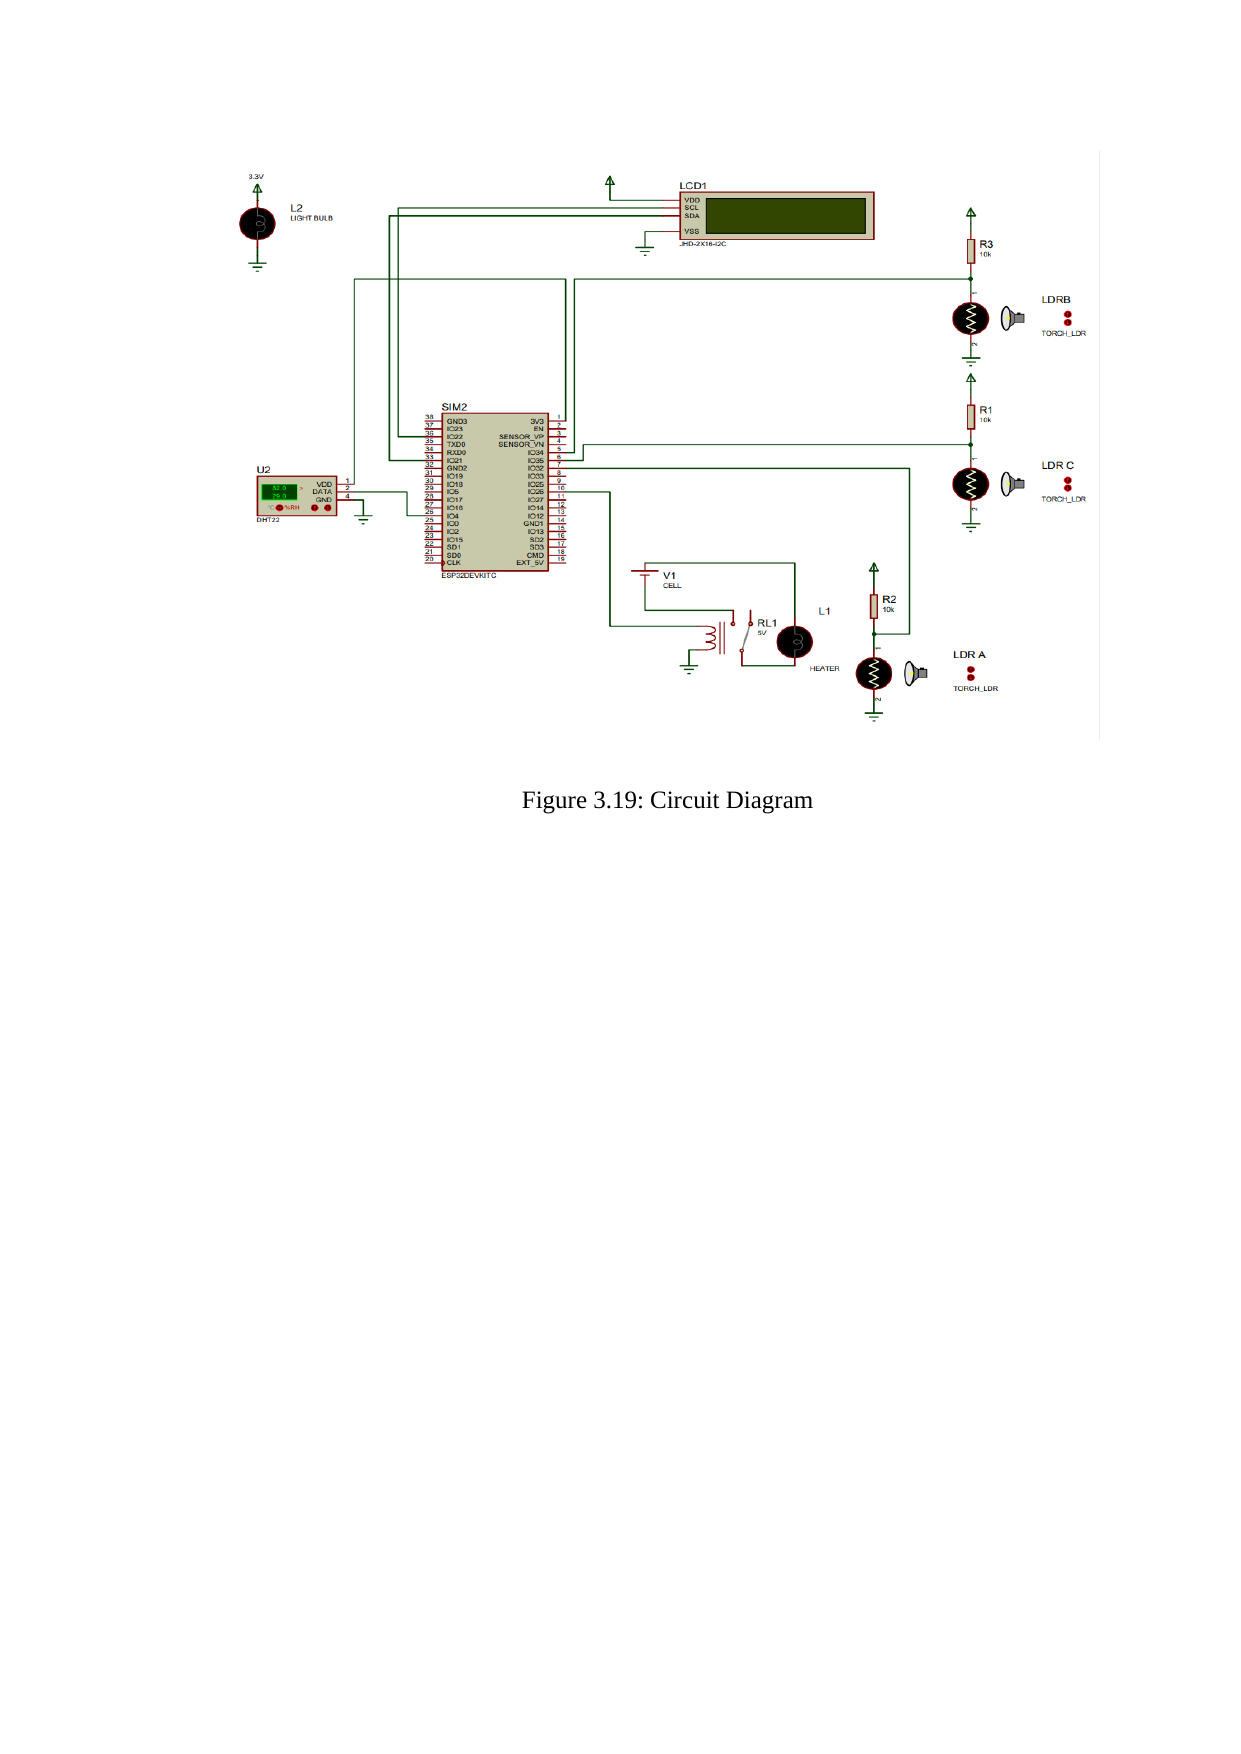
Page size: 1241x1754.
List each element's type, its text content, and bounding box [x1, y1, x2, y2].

picture [237, 150, 1100, 740]
